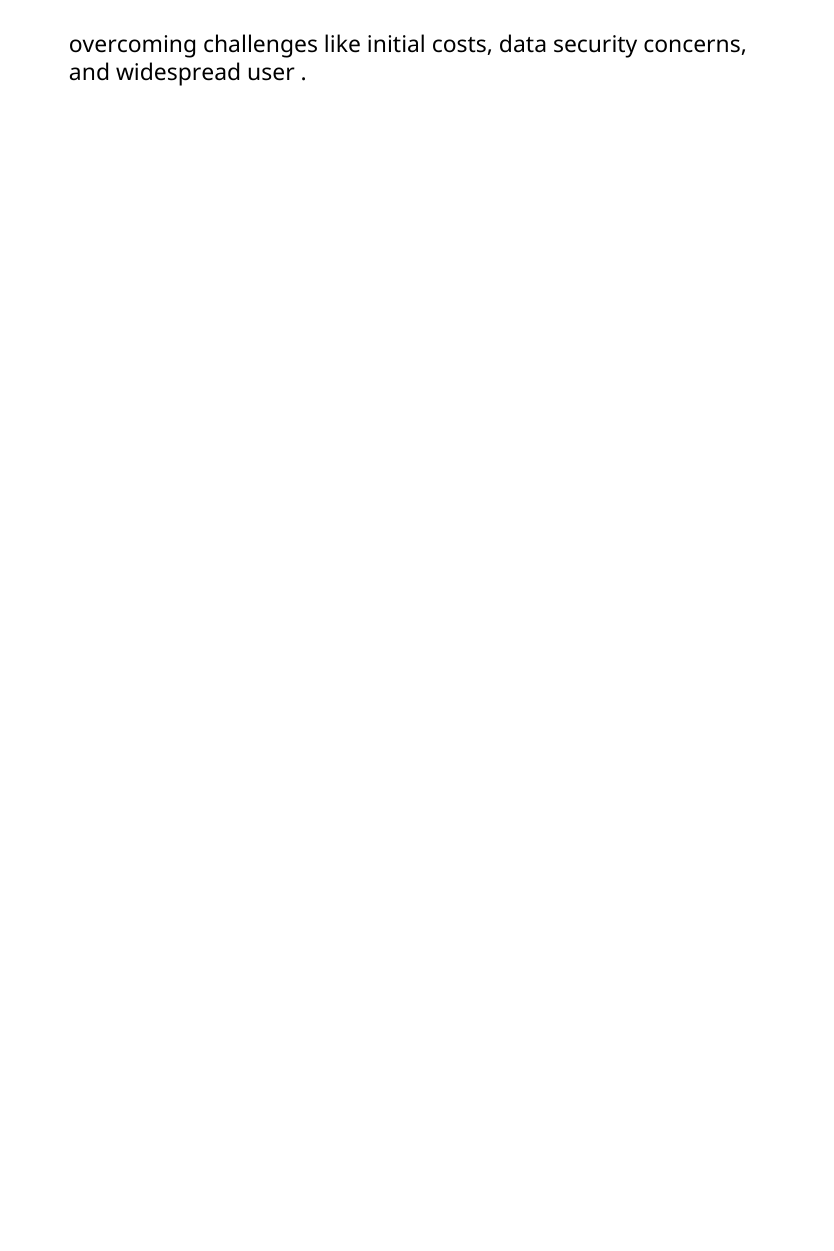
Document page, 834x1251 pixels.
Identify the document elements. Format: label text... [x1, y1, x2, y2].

text overcoming challenges like initial costs, data security concerns, and widespread user . [69, 31, 760, 86]
